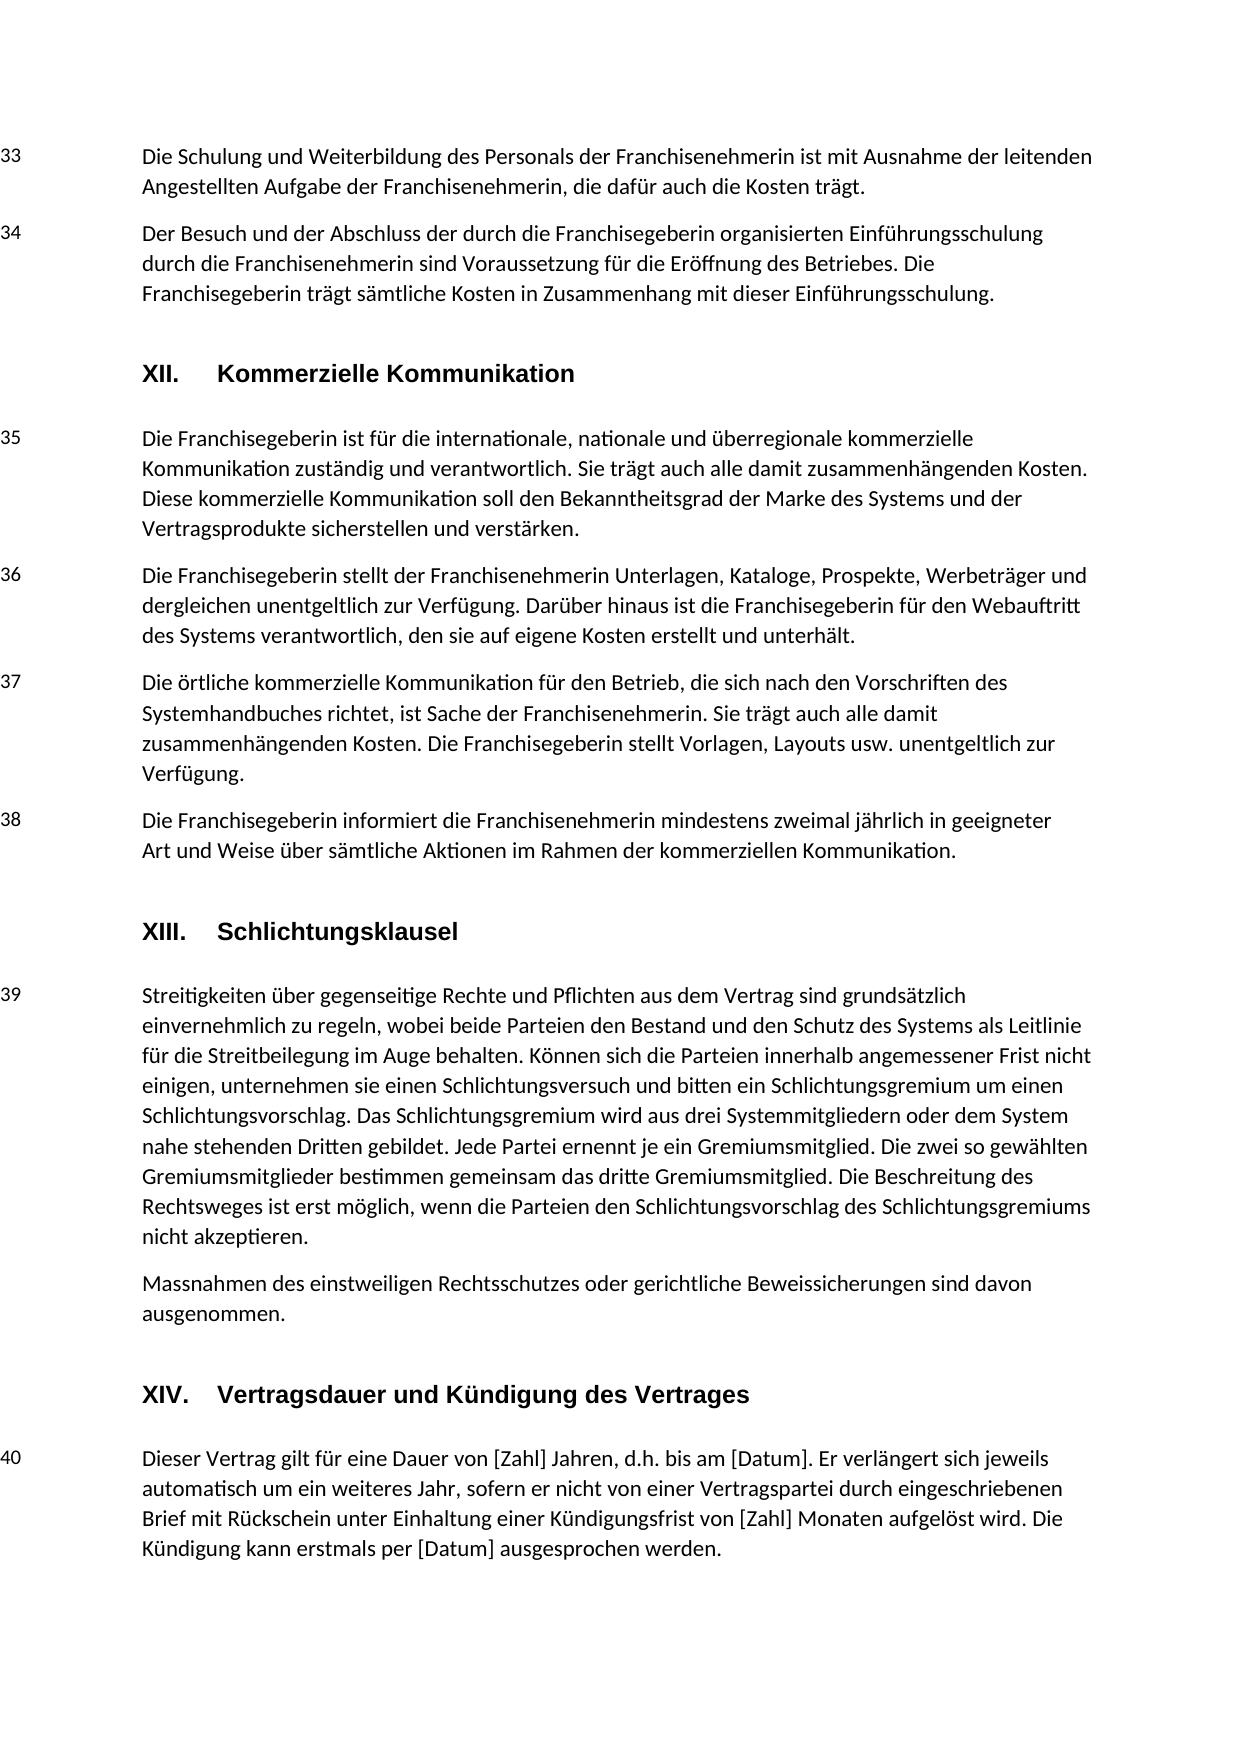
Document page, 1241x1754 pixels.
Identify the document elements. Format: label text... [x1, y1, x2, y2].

text 38 [0, 806, 21, 832]
text 37 [0, 669, 21, 694]
text Der Besuch und der Abschluss der durch die Franchisegeberin organisierten Einführungsschulung durch die Franchisenehmerin sind Voraussetzung für die Eröffnung des Betriebes. Die Franchisegeberin trägt sämtliche Kosten in Zusammenhang mit dieser Einführungsschulung. [142, 219, 1098, 307]
text 36 [0, 561, 21, 587]
text Massnahmen des einstweiligen Rechtsschutzes oder gerichtliche Beweissicherungen sind davon ausgenommen. [142, 1269, 1098, 1327]
text Die örtliche kommerzielle Kommunikation für den Betrieb, die sich nach den Vorschriften des Systemhandbuches richtet, ist Sache der Franchisenehmerin. Sie trägt auch alle damit zusammenhängenden Kosten. Die Franchisegeberin stellt Vorlagen, Layouts usw. unentgeltlich zur Verfügung. [142, 668, 1098, 787]
text Streitigkeiten über gegenseitige Rechte und Pflichten aus dem Vertrag sind grundsätzlich einvernehmlich zu regeln, wobei beide Parteien den Bestand und den Schutz des Systems als Leitlinie für die Streitbeilegung im Auge behalten. Können sich die Parteien innerhalb angemessener Frist nicht einigen, unternehmen sie einen Schlichtungsversuch und bitten ein Schlichtungsgremium um einen Schlichtungsvorschlag. Das Schlichtungsgremium wird aus drei Systemmitgliedern oder dem System nahe stehenden Dritten gebildet. Jede Partei ernennt je ein Gremiumsmitglied. Die zwei so gewählten Gremiumsmitglieder bestimmen gemeinsam das dritte Gremiumsmitglied. Die Beschreitung des Rechtsweges ist erst möglich, wenn die Parteien den Schlichtungsvorschlag des Schlichtungsgremiums nicht akzeptieren. [142, 981, 1098, 1250]
text 39 [0, 981, 21, 1006]
text Die Schulung und Weiterbildung des Personals der Franchisenehmerin ist mit Ausnahme der leitenden Angestellten Aufgabe der Franchisenehmerin, die dafür auch die Kosten trägt. [142, 142, 1098, 200]
text 35 [0, 424, 21, 449]
text Die Franchisegeberin stellt der Franchisenehmerin Unterlagen, Kataloge, Prospekte, Werbeträger und dergleichen unentgeltlich zur Verfügung. Darüber hinaus ist die Franchisegeberin für den Webauftritt des Systems verantwortlich, den sie auf eigene Kosten erstellt und unterhält. [142, 561, 1098, 650]
text Die Franchisegeberin ist für die internationale, nationale und überregionale kommerzielle Kommunikation zuständig und verantwortlich. Sie trägt auch alle damit zusammenhängenden Kosten. Diese kommerzielle Kommunikation soll den Bekanntheitsgrad der Marke des Systems und der Vertragsprodukte sicherstellen und verstärken. [142, 424, 1098, 542]
title XIV. Vertragsdauer und Kündigung des Vertrages [142, 1380, 1098, 1408]
text Die Franchisegeberin informiert die Franchisenehmerin mindestens zweimal jährlich in geeigneter Art und Weise über sämtliche Aktionen im Rahmen der kommerziellen Kommunikation. [142, 806, 1098, 864]
text 34 [0, 219, 21, 244]
text 40 [0, 1444, 21, 1469]
text Dieser Vertrag gilt für eine Dauer von [Zahl] Jahren, d.h. bis am [Datum]. Er verlängert sich jeweils automatisch um ein weiteres Jahr, sofern er nicht von einer Vertragspartei durch eingeschriebenen Brief mit Rückschein unter Einhaltung einer Kündigungsfrist von [Zahl] Monaten aufgelöst wird. Die Kündigung kann erstmals per [Datum] ausgesprochen werden. [142, 1444, 1098, 1563]
text 33 [0, 142, 21, 167]
title XII. Kommerzielle Kommunikation [142, 359, 1098, 388]
title XIII. Schlichtungsklausel [142, 916, 1098, 945]
